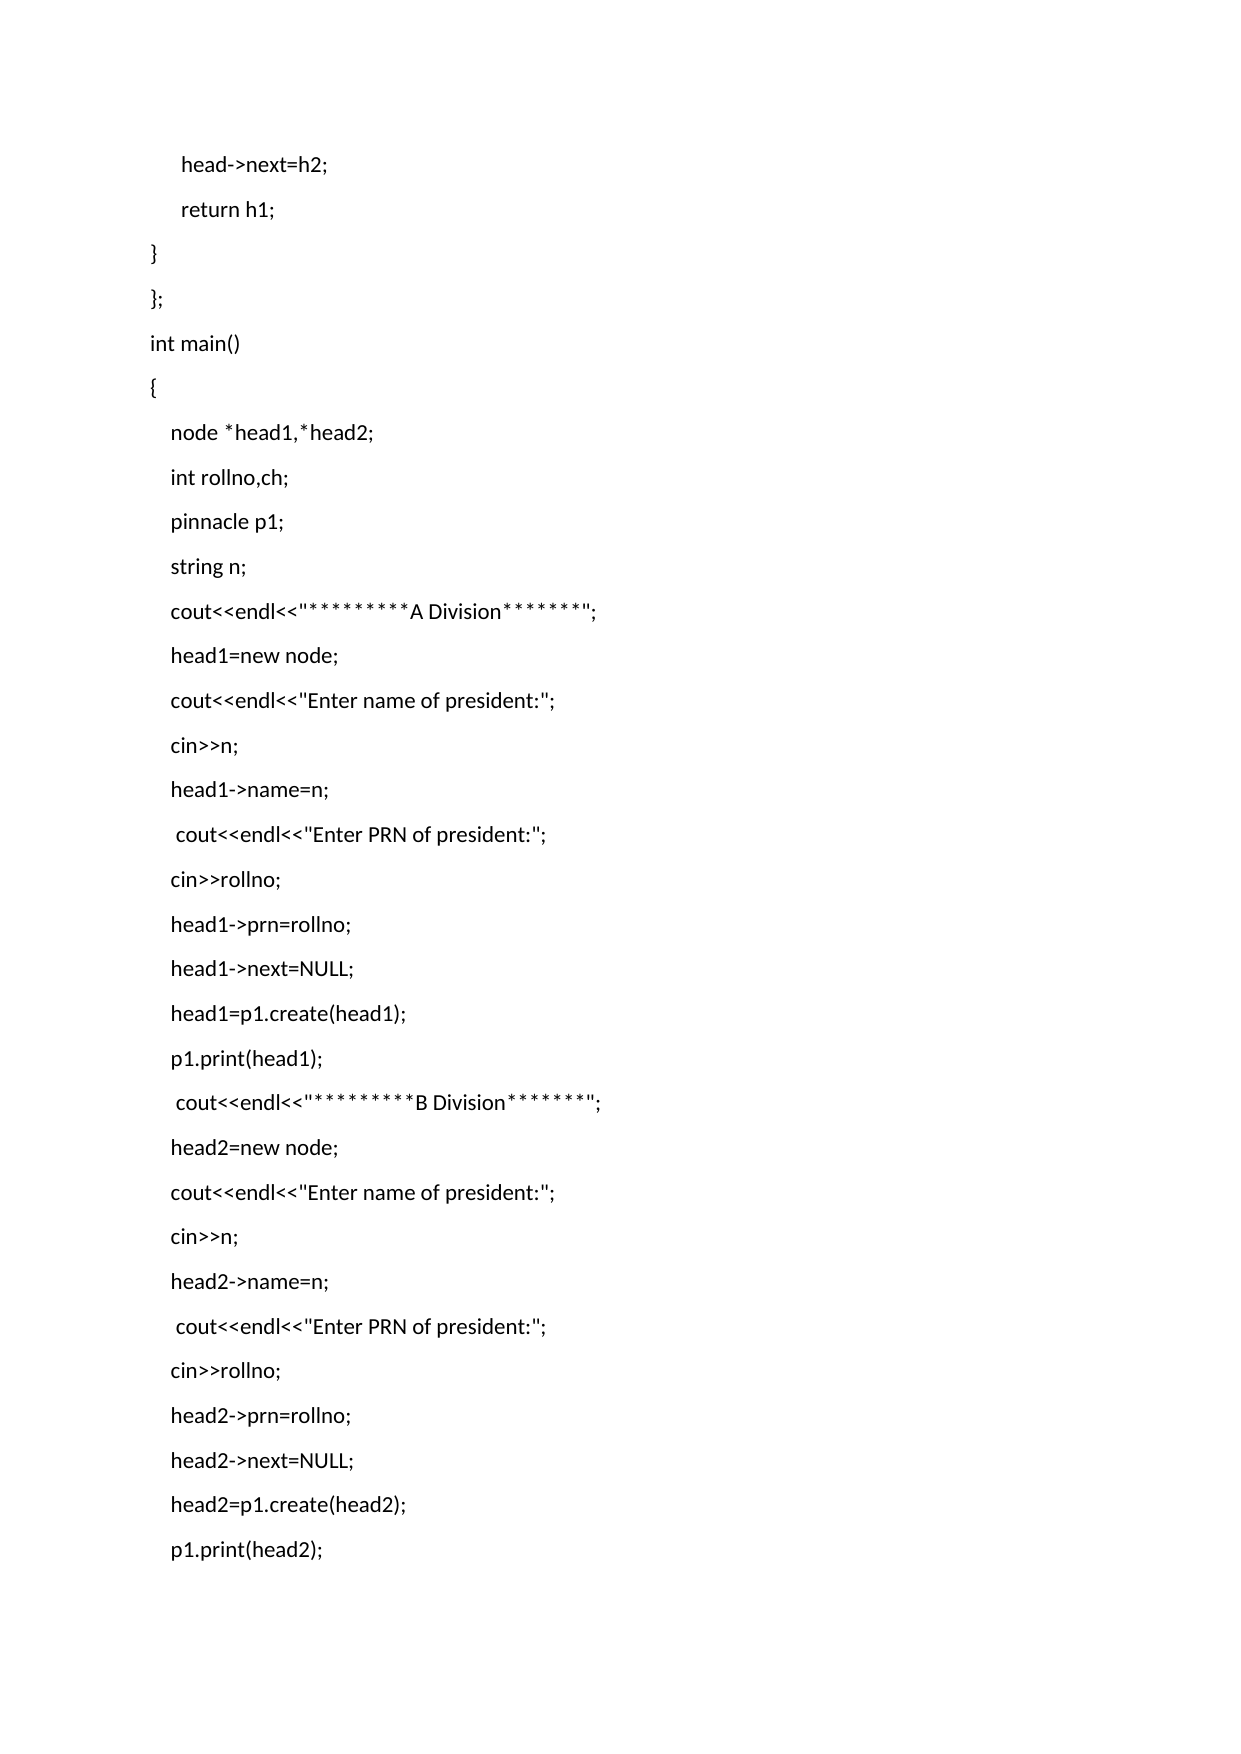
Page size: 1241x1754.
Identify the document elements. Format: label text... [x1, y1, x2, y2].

text cout<<endl<<"Enter PRN of president:"; [150, 820, 1090, 848]
text head2->next=NULL; [150, 1446, 1090, 1474]
text head2->name=n; [150, 1267, 1090, 1295]
text int rollno,ch; [150, 463, 1090, 491]
text cout<<endl<<"*********B Division*******"; [150, 1088, 1090, 1116]
text cin>>rollno; [150, 865, 1090, 893]
text head->next=h2; [150, 150, 1090, 178]
text cin>>n; [150, 1222, 1090, 1251]
text } [150, 239, 1090, 267]
text string n; [150, 552, 1090, 580]
text cin>>n; [150, 731, 1090, 759]
text cin>>rollno; [150, 1357, 1090, 1384]
text head2=p1.create(head2); [150, 1491, 1090, 1519]
text }; [150, 284, 1090, 312]
text node *head1,*head2; [150, 418, 1090, 446]
text cout<<endl<<"*********A Division*******"; [150, 597, 1090, 625]
text head1->name=n; [150, 776, 1090, 804]
text head2=new node; [150, 1133, 1090, 1161]
text head1->next=NULL; [150, 954, 1090, 982]
text pinnacle p1; [150, 507, 1090, 536]
text cout<<endl<<"Enter name of president:"; [150, 686, 1090, 714]
text cout<<endl<<"Enter PRN of president:"; [150, 1312, 1090, 1340]
text int main() [150, 329, 1090, 357]
text return h1; [150, 195, 1090, 223]
text head1=new node; [150, 642, 1090, 669]
text { [150, 373, 1090, 401]
text p1.print(head2); [150, 1535, 1090, 1563]
text cout<<endl<<"Enter name of president:"; [150, 1178, 1090, 1206]
text head1=p1.create(head1); [150, 999, 1090, 1027]
text head2->prn=rollno; [150, 1401, 1090, 1429]
text head1->prn=rollno; [150, 910, 1090, 938]
text p1.print(head1); [150, 1044, 1090, 1072]
